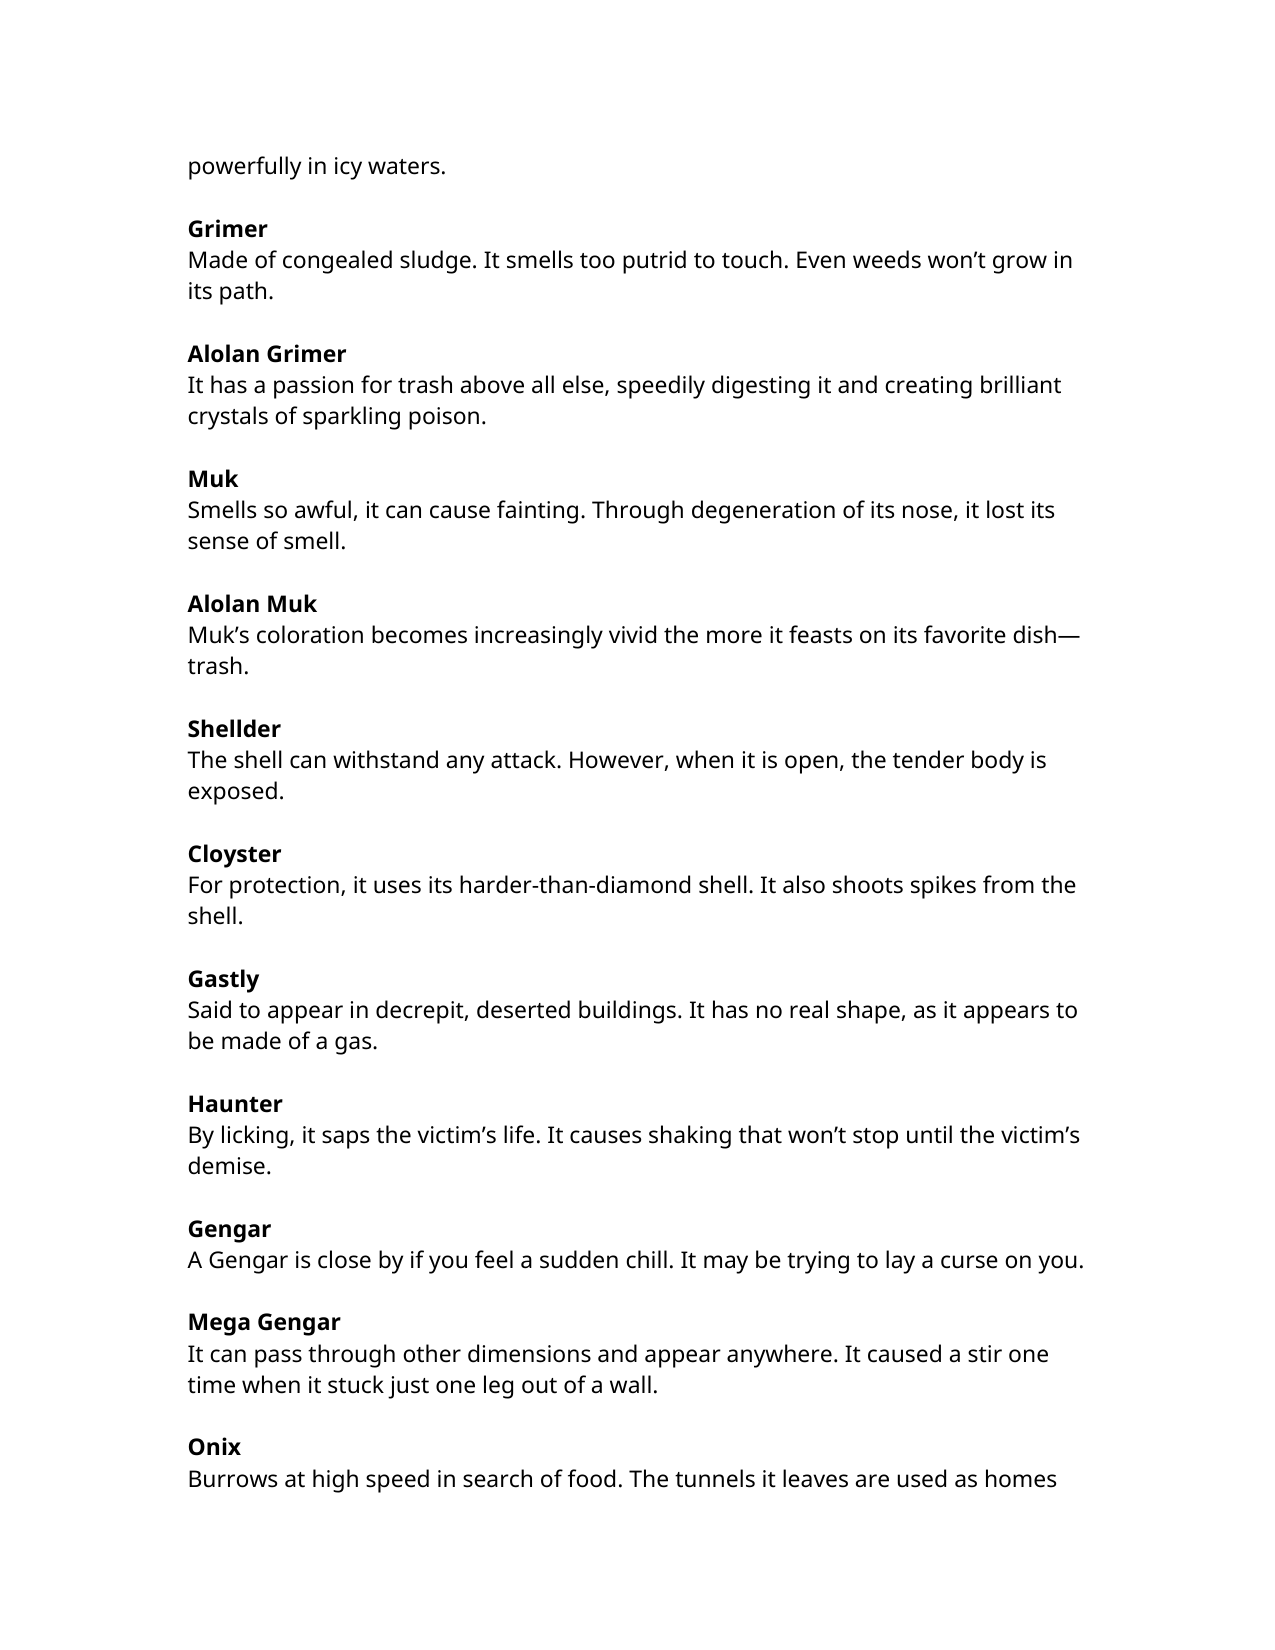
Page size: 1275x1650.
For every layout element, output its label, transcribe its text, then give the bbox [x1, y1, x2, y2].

text Mega Gengar [187, 1306, 1087, 1337]
text Alolan Muk [187, 587, 1087, 619]
text Muk’s coloration becomes increasingly vivid the more it feasts on its favorite dish—trash. Shellder The shell can withstand any attack. However, when it is open, the tender body is exposed. Cloyster For protection, it uses its harder-than-diamond shell. It also shoots spikes from the shell. Gastly Said to appear in decrepit, deserted buildings. It has no real shape, as it appears to be made of a gas. Haunter By licking, it saps the victim’s life. It causes shaking that won’t stop until the victim’s demise. Gengar A Gengar is close by if you feel a sudden chill. It may be trying to lay a curse on you. [187, 619, 1087, 1275]
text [187, 150, 1087, 306]
text Alolan Grimer [187, 337, 1087, 369]
text It has a passion for trash above all else, speedily digesting it and creating brilliant crystals of sparkling poison. Muk Smells so awful, it can cause fainting. Through degeneration of its nose, it lost its sense of smell. [187, 369, 1087, 556]
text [187, 1337, 1087, 1494]
